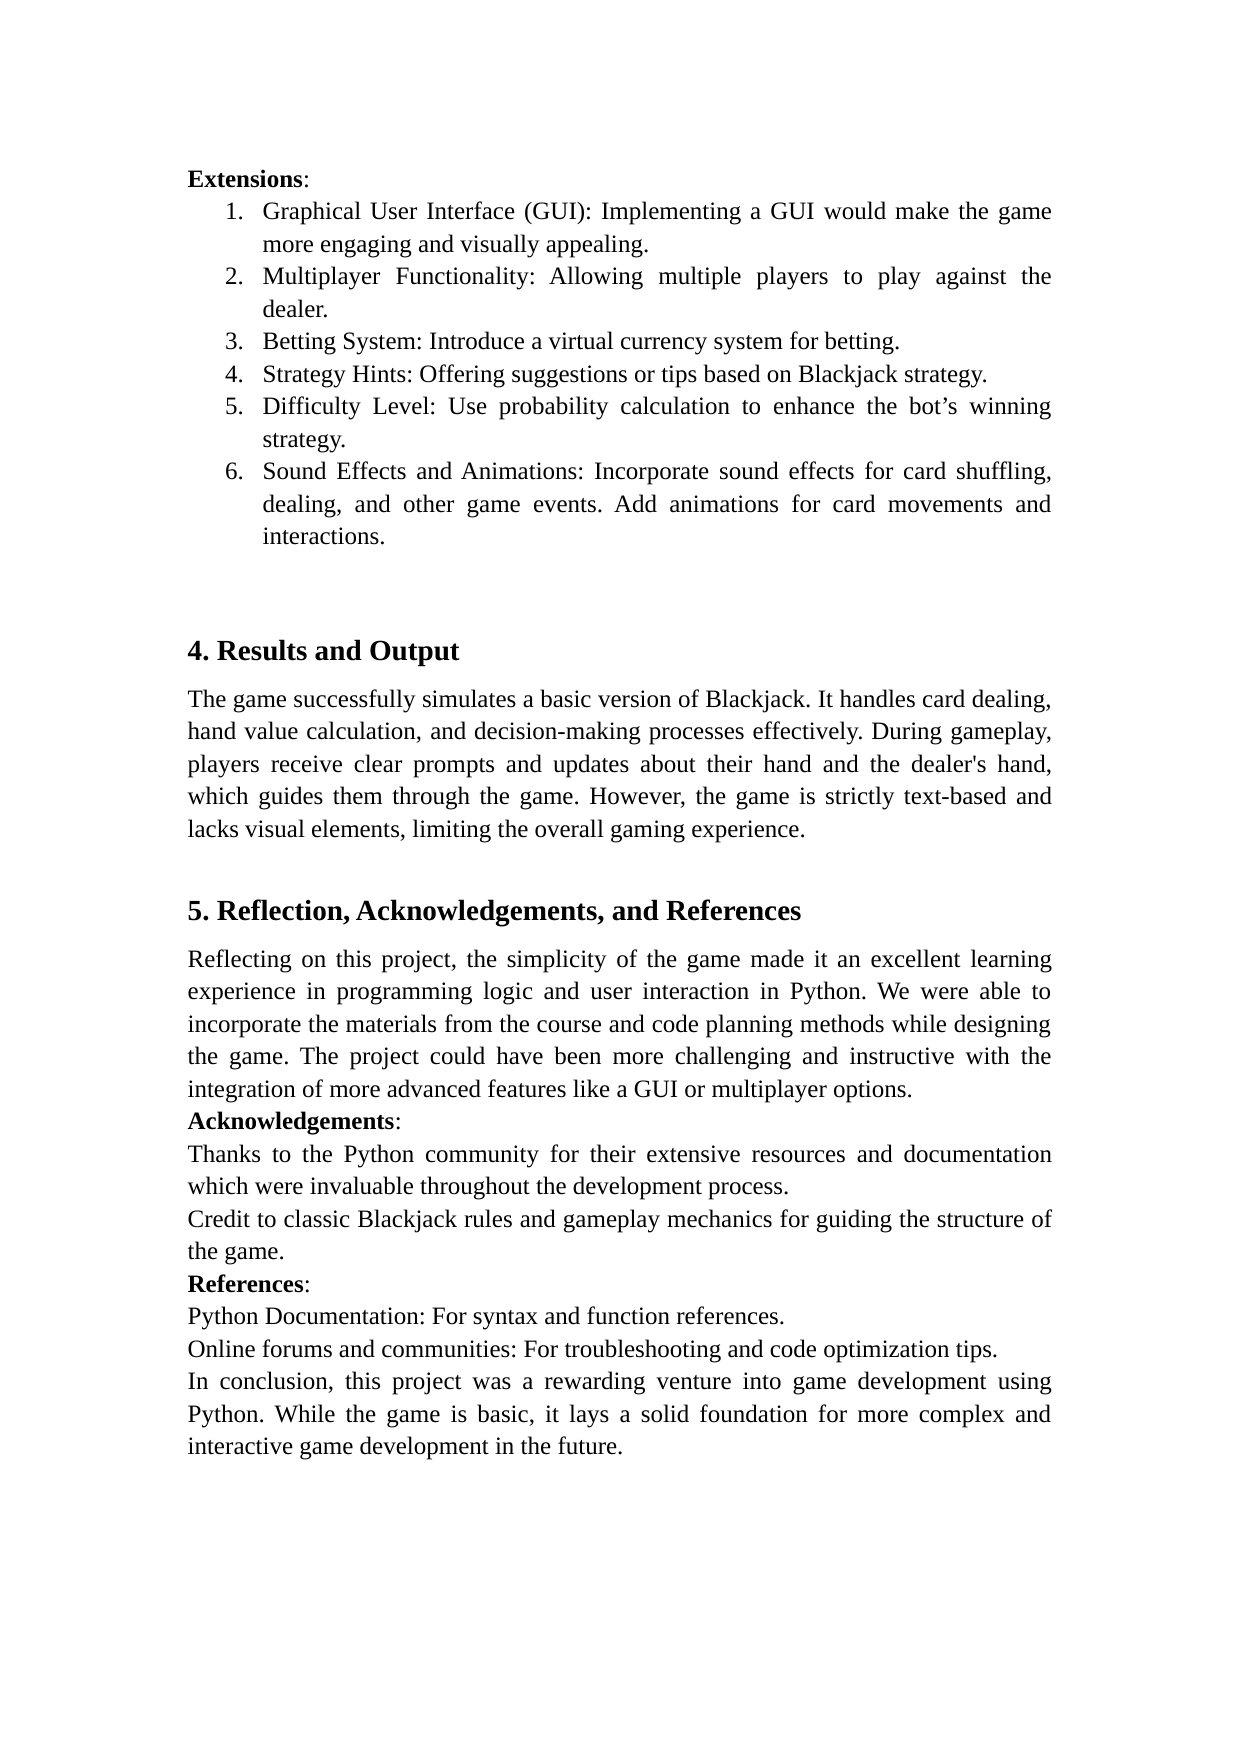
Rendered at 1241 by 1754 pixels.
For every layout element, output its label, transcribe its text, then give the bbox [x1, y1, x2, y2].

text Reflecting on this project, the simplicity of the game made it an excellent learning experience in programming logic and user interaction in Python. We were able to incorporate the materials from the course and code planning methods while designing the game. The project could have been more challenging and instructive with the integration of more advanced features like a GUI or multiplayer options. [187, 942, 1053, 1104]
text Acknowledgements: [187, 1104, 1053, 1137]
text Credit to classic Blackjack rules and gameplay mechanics for guiding the structure of the game. [187, 1202, 1053, 1267]
list Strategy Hints: Offering suggestions or tips based on Blackjack strategy. [225, 357, 1053, 389]
text In conclusion, this project was a rewarding venture into game development using Python. While the game is basic, it lays a solid foundation for more complex and interactive game development in the future. [187, 1364, 1053, 1462]
list Graphical User Interface (GUI): Implementing a GUI would make the game more engaging and visually appealing. [225, 194, 1053, 259]
text 4. Results and Output [187, 617, 1053, 682]
text Thanks to the Python community for their extensive resources and documentation which were invaluable throughout the development process. [187, 1137, 1053, 1202]
text Extensions: [187, 162, 1053, 194]
list Multiplayer Functionality: Allowing multiple players to play against the dealer. [225, 259, 1053, 324]
text The game successfully simulates a basic version of Blackjack. It handles card dealing, hand value calculation, and decision-making processes effectively. During gameplay, players receive clear prompts and updates about their hand and the dealer's hand, which guides them through the game. However, the game is strictly text-based and lacks visual elements, limiting the overall gaming experience. [187, 682, 1053, 844]
text Online forums and communities: For troubleshooting and code optimization tips. [187, 1332, 1053, 1364]
list Sound Effects and Animations: Incorporate sound effects for card shuffling, dealing, and other game events. Add animations for card movements and interactions. [225, 454, 1053, 552]
text 5. Reflection, Acknowledgements, and References [187, 877, 1053, 942]
list Difficulty Level: Use probability calculation to enhance the bot’s winning strategy. [225, 389, 1053, 454]
list Betting System: Introduce a virtual currency system for betting. [225, 324, 1053, 357]
text Python Documentation: For syntax and function references. [187, 1299, 1053, 1332]
text References: [187, 1267, 1053, 1299]
